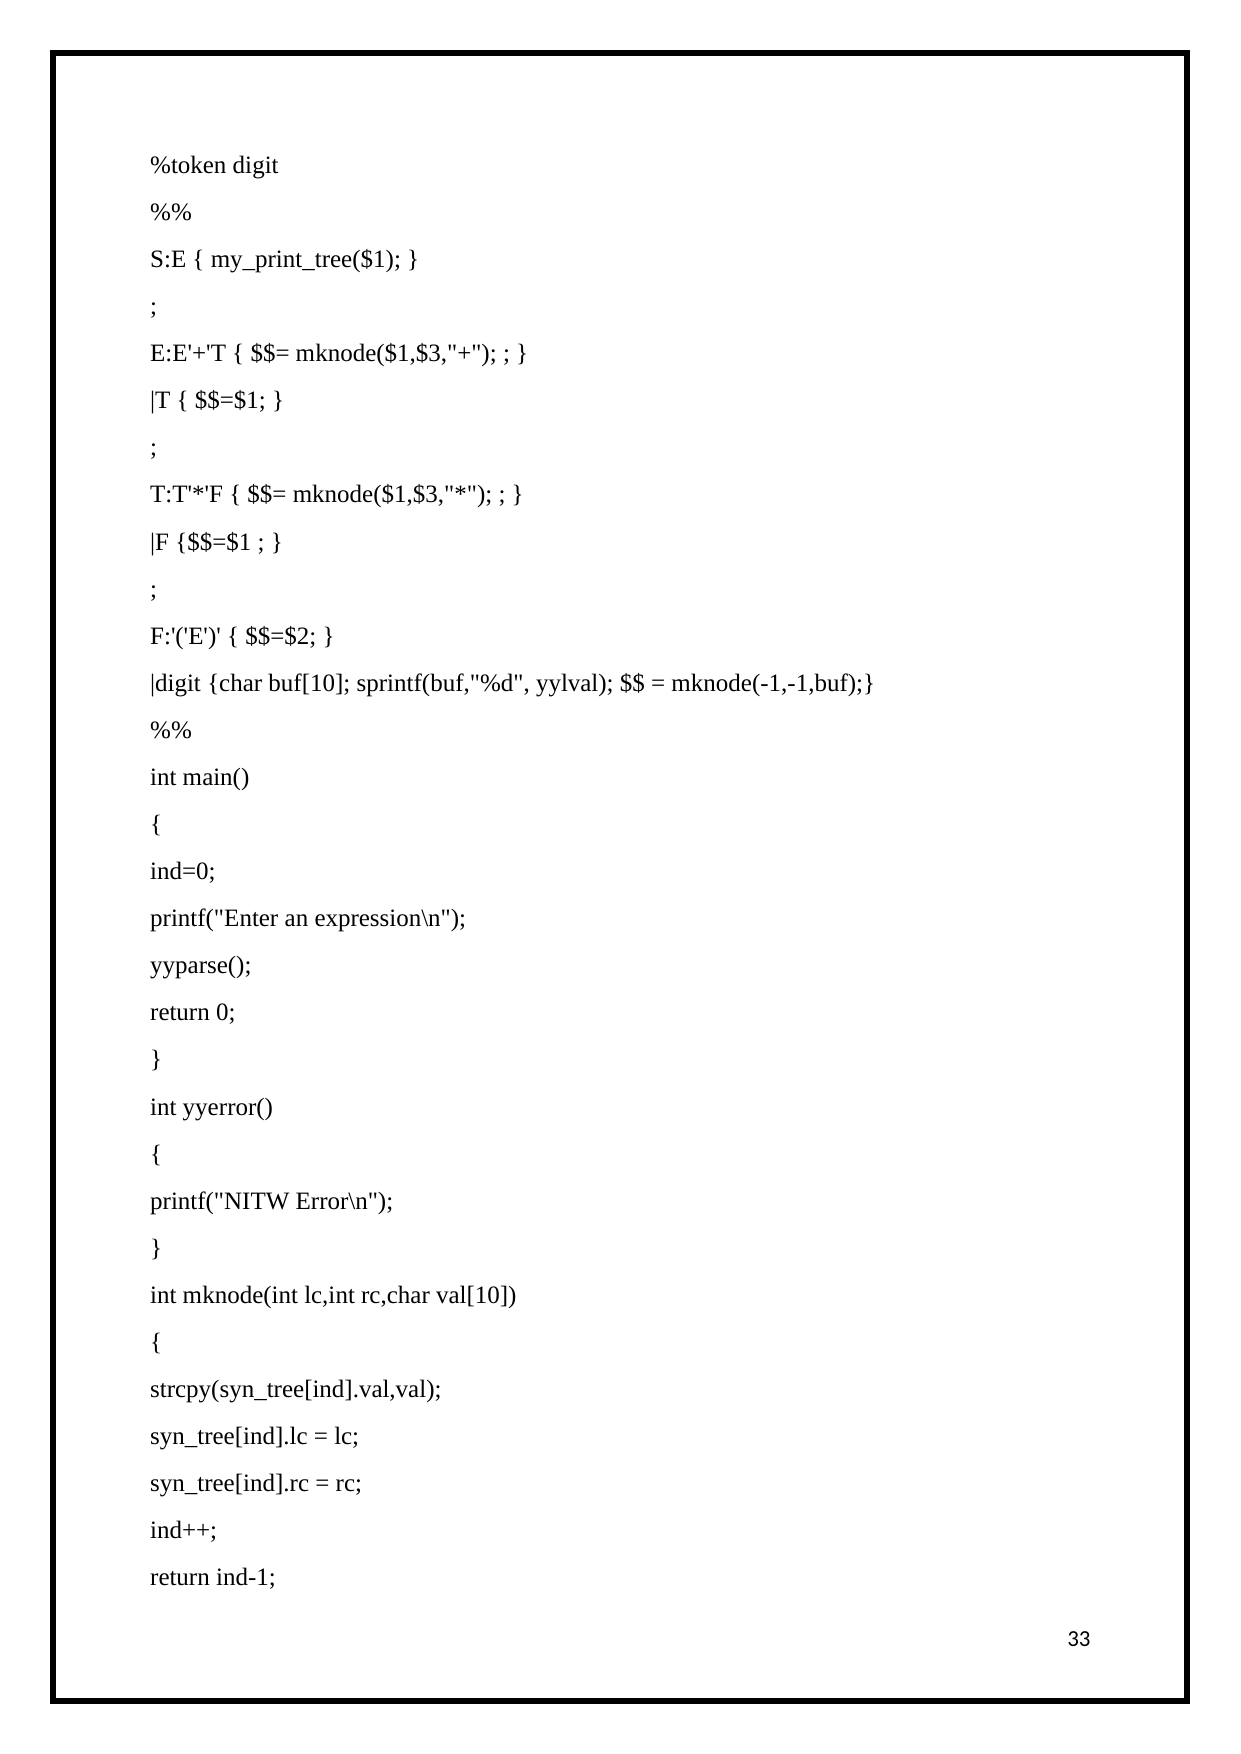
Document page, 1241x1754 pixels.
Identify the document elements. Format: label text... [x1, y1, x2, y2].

text strcpy(syn_tree[ind].val,val); [150, 1374, 1090, 1403]
text E:E'+'T { $$= mknode($1,$3,"+"); ; } [150, 338, 1090, 367]
text ; [150, 574, 1090, 602]
text |digit {char buf[10]; sprintf(buf,"%d", yylval); $$ = mknode(-1,-1,buf);} [150, 668, 1090, 697]
text { [150, 809, 1090, 838]
text } [150, 1044, 1090, 1073]
text %token digit [150, 150, 1090, 179]
text S:E { my_print_tree($1); } [150, 244, 1090, 273]
text int main() [150, 762, 1090, 791]
text int mknode(int lc,int rc,char val[10]) [150, 1280, 1090, 1309]
text printf("NITW Error\n"); [150, 1186, 1090, 1214]
text yyparse(); [150, 950, 1090, 979]
text |F {$$=$1 ; } [150, 527, 1090, 555]
text } [150, 1233, 1090, 1262]
text return ind-1; [150, 1562, 1090, 1591]
text printf("Enter an expression\n"); [150, 903, 1090, 932]
text { [150, 1327, 1090, 1356]
text syn_tree[ind].rc = rc; [150, 1468, 1090, 1497]
text syn_tree[ind].lc = lc; [150, 1421, 1090, 1450]
text ind=0; [150, 856, 1090, 885]
text return 0; [150, 997, 1090, 1026]
text ind++; [150, 1515, 1090, 1544]
text ; [150, 291, 1090, 320]
text |T { $$=$1; } [150, 385, 1090, 414]
text %% [150, 197, 1090, 226]
text int yyerror() [150, 1092, 1090, 1120]
text F:'('E')' { $$=$2; } [150, 621, 1090, 649]
text { [150, 1139, 1090, 1167]
text T:T'*'F { $$= mknode($1,$3,"*"); ; } [150, 479, 1090, 508]
text ; [150, 432, 1090, 461]
text %% [150, 715, 1090, 744]
